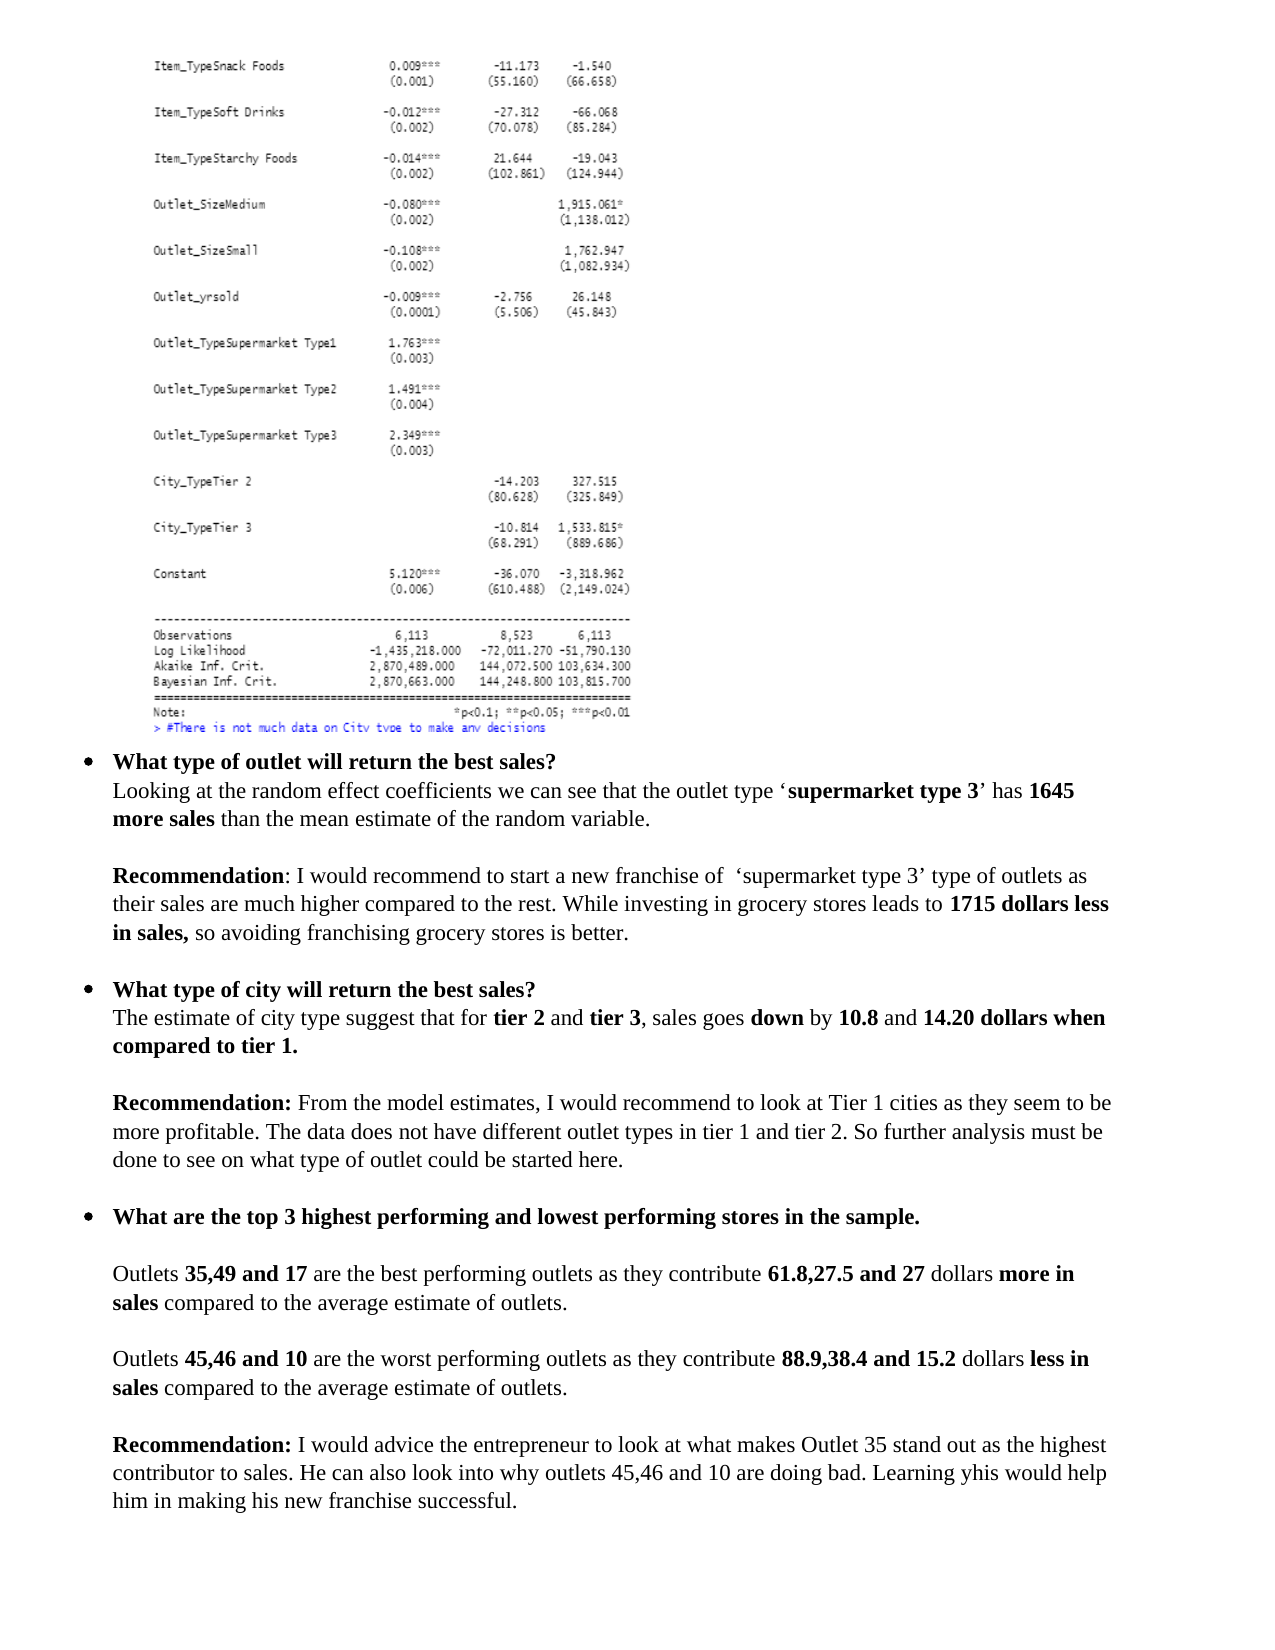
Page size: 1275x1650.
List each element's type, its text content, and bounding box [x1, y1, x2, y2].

list Recommendation: I would recommend to start a new franchise of ‘supermarket type 3’ type of outlets as their sales are much higher compared to the rest. While investing in grocery stores leads to 1715 dollars less in sales, so avoiding franchising grocery stores is better. [112, 862, 1125, 945]
list What type of outlet will return the best sales? [84, 748, 1125, 774]
picture [150, 46, 666, 732]
list Looking at the random effect coefficients we can see that the outlet type ‘supermarket type 3’ has 1645 more sales than the mean estimate of the random variable. [112, 777, 1125, 831]
list The estimate of city type suggest that for tier 2 and tier 3, sales goes down by 10.8 and 14.20 dollars when compared to tier 1. [112, 1004, 1125, 1059]
list Outlets 35,49 and 17 are the best performing outlets as they contribute 61.8,27.5 and 27 dollars more in sales compared to the average estimate of outlets. [112, 1260, 1125, 1315]
list What are the top 3 highest performing and lowest performing stores in the sample. [84, 1203, 1125, 1229]
list Recommendation: I would advice the entrepreneur to look at what makes Outlet 35 stand out as the highest contributor to sales. He can also look into why outlets 45,46 and 10 are doing bad. Learning yhis would help him in making his new franchise successful. [112, 1431, 1125, 1514]
list Recommendation: From the model estimates, I would recommend to look at Tier 1 cities as they seem to be more profitable. The data does not have different outlet types in tier 1 and tier 2. So further analysis must be done to see on what type of outlet could be started here. [112, 1089, 1125, 1173]
list What type of city will return the best sales? [84, 976, 1125, 1002]
list Outlets 45,46 and 10 are the worst performing outlets as they contribute 88.9,38.4 and 15.2 dollars less in sales compared to the average estimate of outlets. [112, 1345, 1125, 1400]
